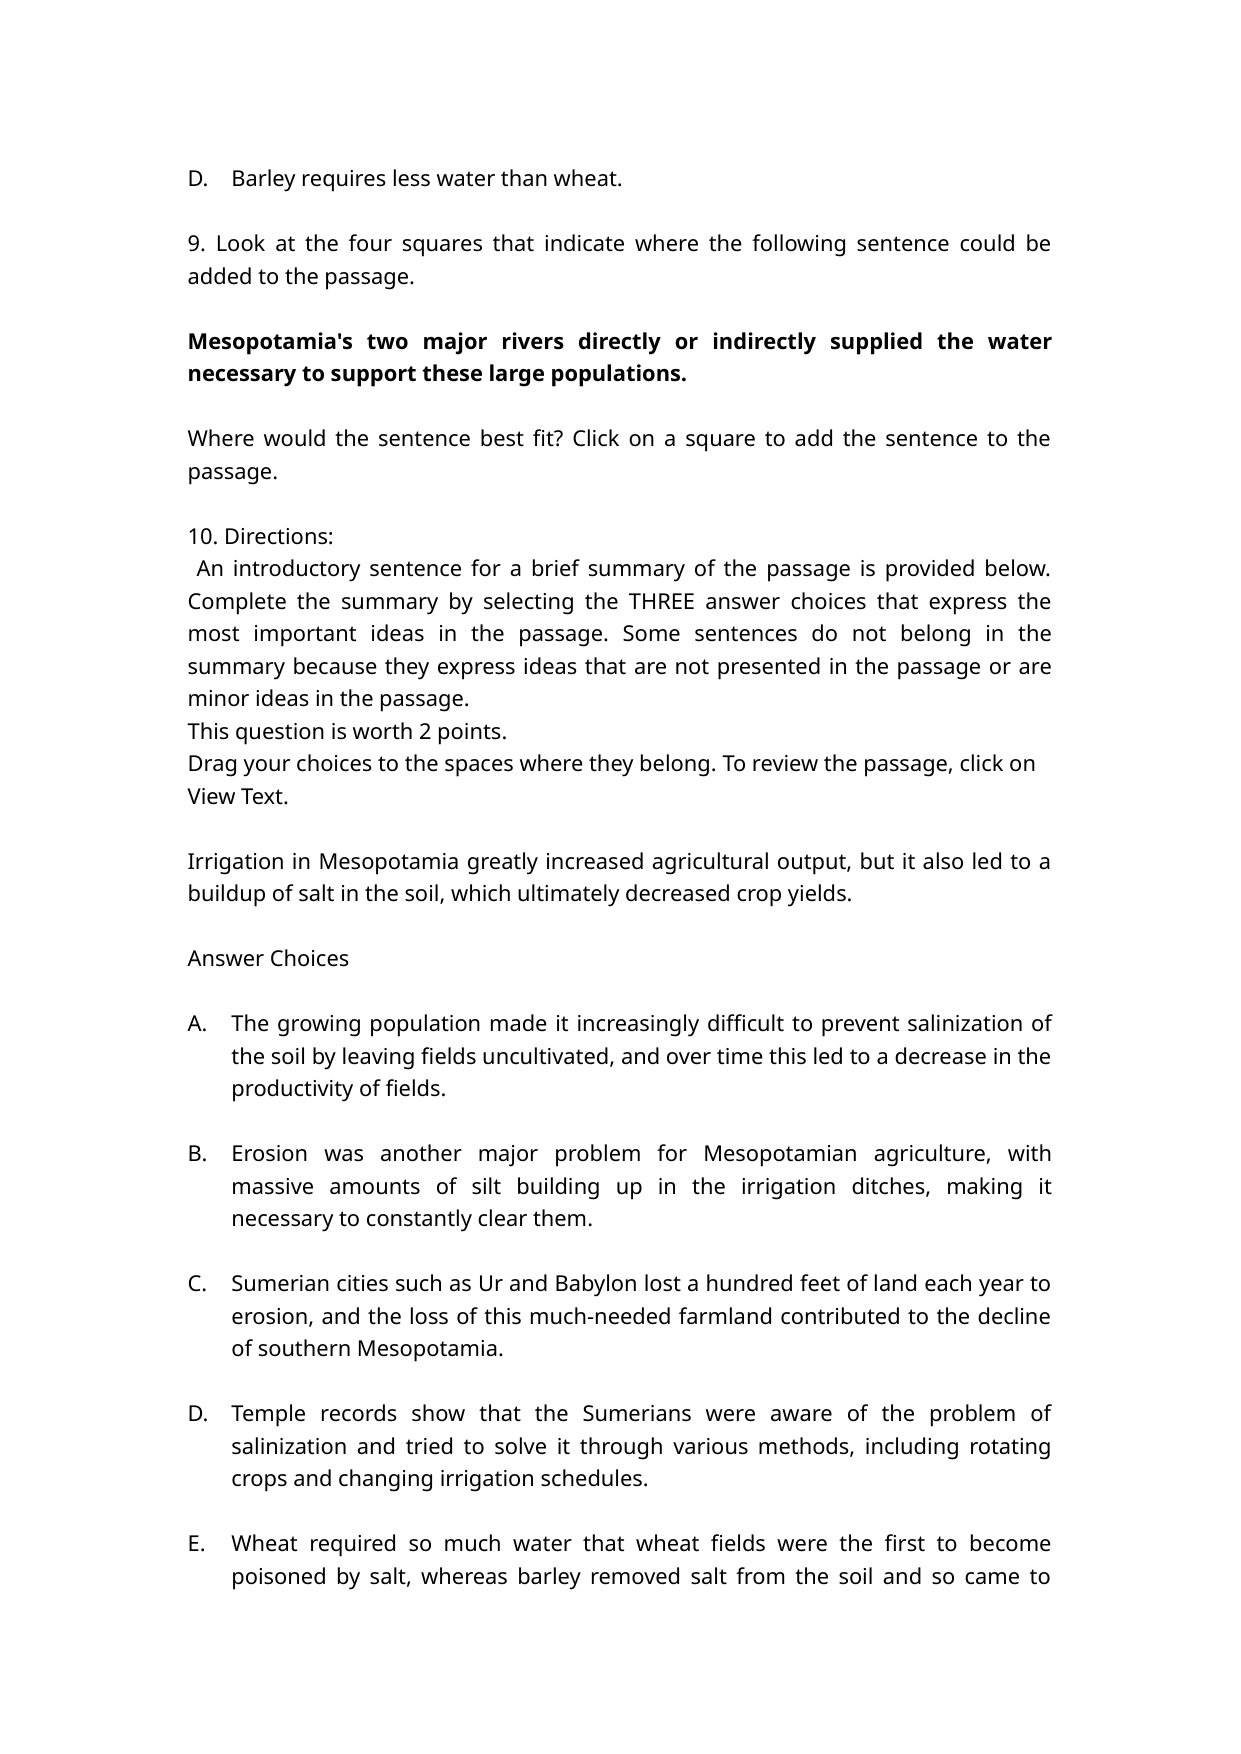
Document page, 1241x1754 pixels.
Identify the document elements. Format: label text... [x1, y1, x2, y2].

list Erosion was another major problem for Mesopotamian agriculture, with massive amounts of silt building up in the irrigation ditches, making it necessary to constantly clear them. [187, 1137, 1053, 1234]
list The growing population made it increasingly difficult to prevent salinization of the soil by leaving fields uncultivated, and over time this led to a decrease in the productivity of fields. [187, 1007, 1053, 1104]
text An introductory sentence for a brief summary of the passage is provided below. Complete the summary by selecting the THREE answer choices that express the most important ideas in the passage. Some sentences do not belong in the summary because they express ideas that are not presented in the passage or are minor ideas in the passage. [187, 552, 1053, 714]
text 9. Look at the four squares that indicate where the following sentence could be added to the passage. [187, 227, 1053, 292]
text Where would the sentence best fit? Click on a square to add the sentence to the passage. [187, 422, 1053, 487]
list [187, 1527, 1053, 1592]
list Sumerian cities such as Ur and Babylon lost a hundred feet of land each year to erosion, and the loss of this much-needed farmland contributed to the decline of southern Mesopotamia. [187, 1267, 1053, 1364]
text Drag your choices to the spaces where they belong. To review the passage, click on [187, 747, 1053, 779]
text View Text. [187, 779, 1053, 812]
text 10. Directions: [187, 519, 1053, 552]
text Mesopotamia's two major rivers directly or indirectly supplied the water necessary to support these large populations. [187, 324, 1053, 389]
text Irrigation in Mesopotamia greatly increased agricultural output, but it also led to a buildup of salt in the soil, which ultimately decreased crop yields. [187, 844, 1053, 909]
list Temple records show that the Sumerians were aware of the problem of salinization and tried to solve it through various methods, including rotating crops and changing irrigation schedules. [187, 1397, 1053, 1494]
list Barley requires less water than wheat. [187, 162, 1053, 194]
text Answer Choices [187, 942, 1053, 974]
text This question is worth 2 points. [187, 714, 1053, 747]
